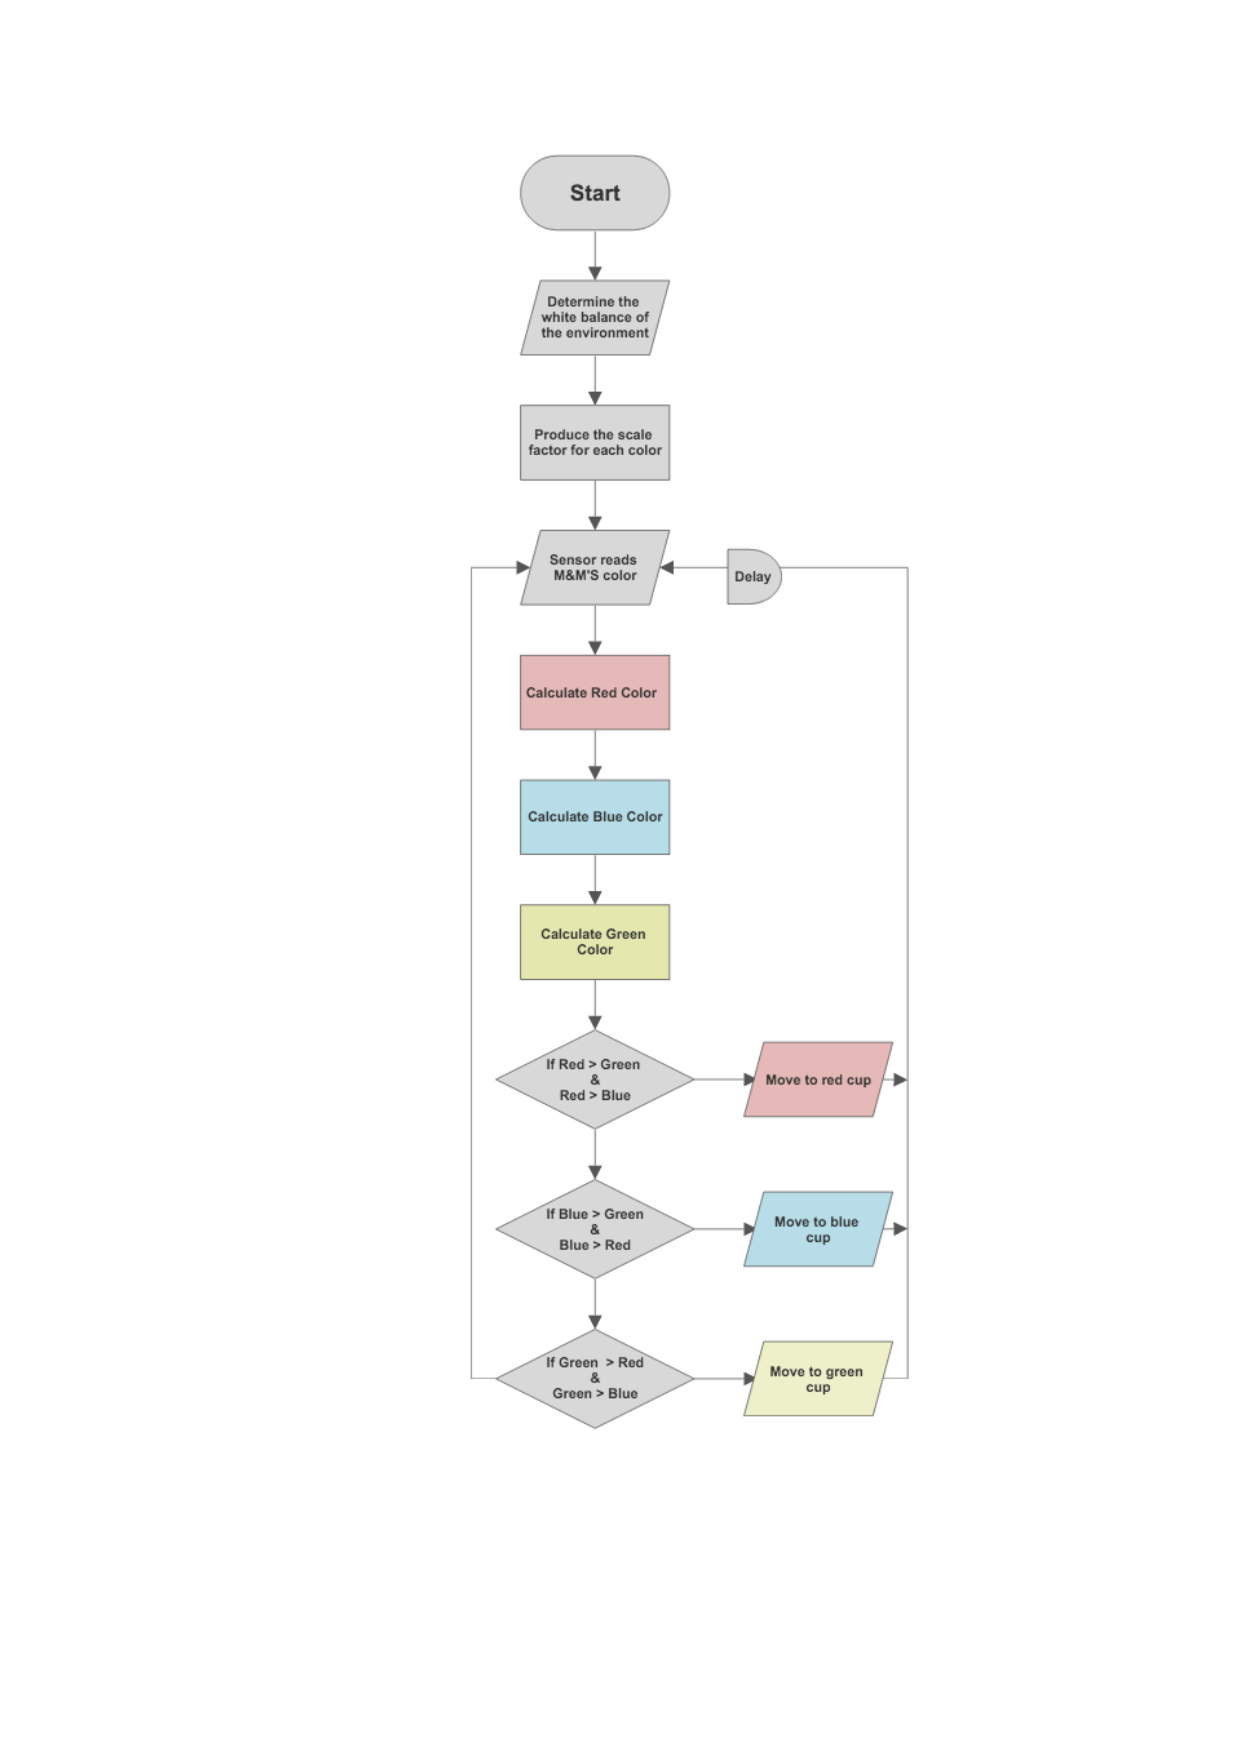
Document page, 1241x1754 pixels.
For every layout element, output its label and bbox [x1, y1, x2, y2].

picture [203, 150, 1037, 1478]
